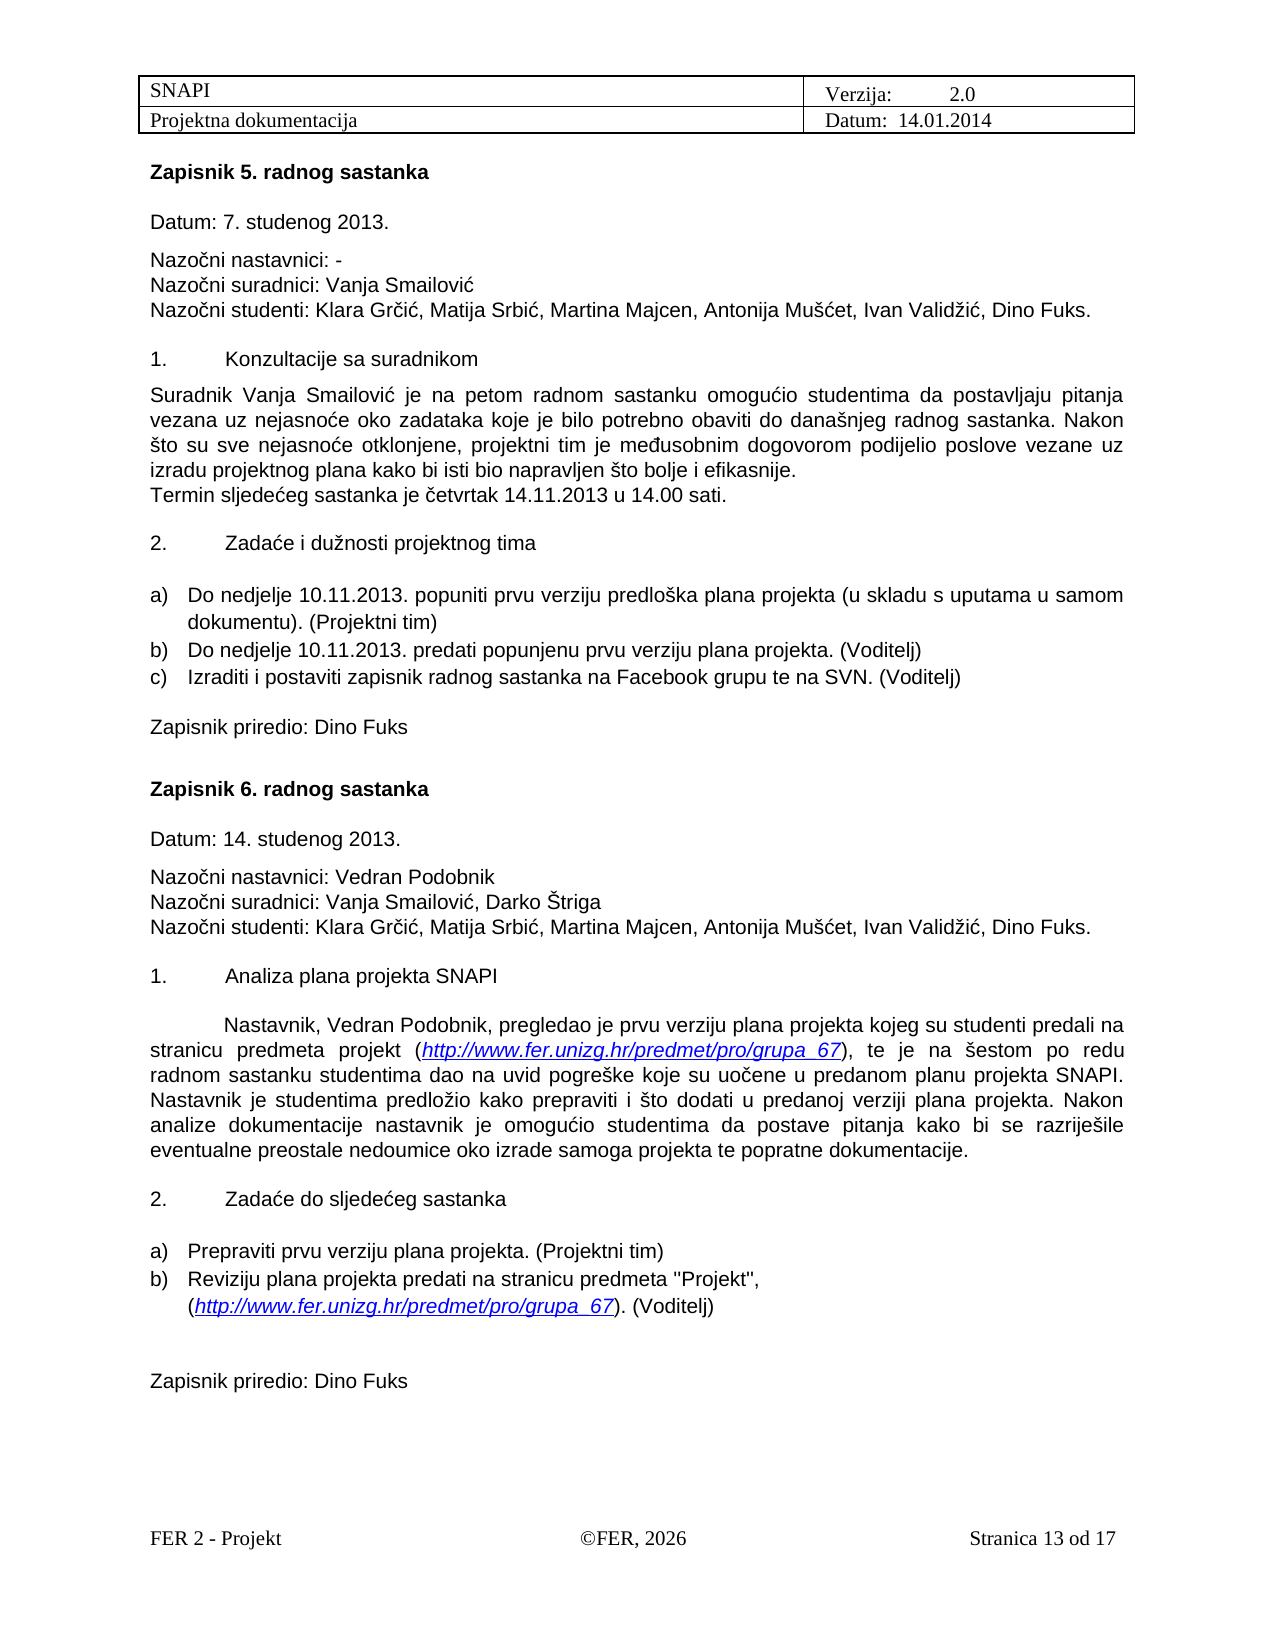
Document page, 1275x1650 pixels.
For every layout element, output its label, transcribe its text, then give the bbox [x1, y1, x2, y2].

text Datum: 7. studenog 2013. [150, 209, 1125, 234]
text Nazočni studenti: Klara Grčić, Matija Srbić, Martina Majcen, Antonija Mušćet, Ivan Validžić, Dino Fuks. [150, 296, 1125, 321]
text Nazočni nastavnici: Vedran Podobnik [150, 863, 1125, 888]
text Suradnik Vanja Smailović je na petom radnom sastanku omogućio studentima da postavljaju pitanja vezana uz nejasnoće oko zadataka koje je bilo potrebno obaviti do današnjeg radnog sastanka. Nakon što su sve nejasnoće otklonjene, projektni tim je međusobnim dogovorom podijelio poslove vezane uz izradu projektnog plana kako bi isti bio napravljen što bolje i efikasnije. [150, 382, 1125, 482]
list Analiza plana projekta SNAPI [150, 963, 1125, 987]
text Nastavnik, Vedran Podobnik, pregledao je prvu verziju plana projekta kojeg su studenti predali na stranicu predmeta projekt (http://www.fer.unizg.hr/predmet/pro/grupa_67), te je na šestom po redu radnom sastanku studentima dao na uvid pogreške koje su uočene u predanom planu projekta SNAPI. Nastavnik je studentima predložio kako prepraviti i što dodati u predanoj verziji plana projekta. Nakon analize dokumentacije nastavnik je omogućio studentima da postave pitanja kako bi se razriješile eventualne preostale nedoumice oko izrade samoga projekta te popratne dokumentacije. [150, 1012, 1125, 1162]
list Izraditi i postaviti zapisnik radnog sastanka na Facebook grupu te na SVN. (Voditelj) [150, 665, 1125, 689]
text 1. Konzultacije sa suradnikom [150, 346, 1125, 370]
list Do nedjelje 10.11.2013. popuniti prvu verziju predloška plana projekta (u skladu s uputama u samom dokumentu). (Projektni tim) [150, 583, 1125, 634]
list Do nedjelje 10.11.2013. predati popunjenu prvu verziju plana projekta. (Voditelj) [150, 638, 1125, 662]
text Zapisnik 6. radnog sastanka [150, 776, 1125, 801]
text Nazočni suradnici: Vanja Smailović [150, 271, 1125, 296]
text Nazočni studenti: Klara Grčić, Matija Srbić, Martina Majcen, Antonija Mušćet, Ivan Validžić, Dino Fuks. [150, 913, 1125, 938]
list Prepraviti prvu verziju plana projekta. (Projektni tim) [150, 1239, 1125, 1263]
text Datum: 14. studenog 2013. [150, 826, 1125, 851]
list Zadaće do sljedećeg sastanka [150, 1187, 1125, 1211]
text Nazočni nastavnici: - [150, 246, 1125, 271]
text Zapisnik priredio: Dino Fuks [150, 1368, 1125, 1393]
text Nazočni suradnici: Vanja Smailović, Darko Štriga [150, 888, 1125, 913]
text Zapisnik 5. radnog sastanka [150, 159, 1125, 184]
text 2. Zadaće i dužnosti projektnog tima [150, 531, 1125, 555]
text Termin sljedećeg sastanka je četvrtak 14.11.2013 u 14.00 sati. [150, 482, 1125, 507]
list Reviziju plana projekta predati na stranicu predmeta ''Projekt'', (http://www.fer.unizg.hr/predmet/pro/grupa_67). (Voditelj) [150, 1267, 1125, 1318]
text Zapisnik priredio: Dino Fuks [150, 713, 1125, 738]
